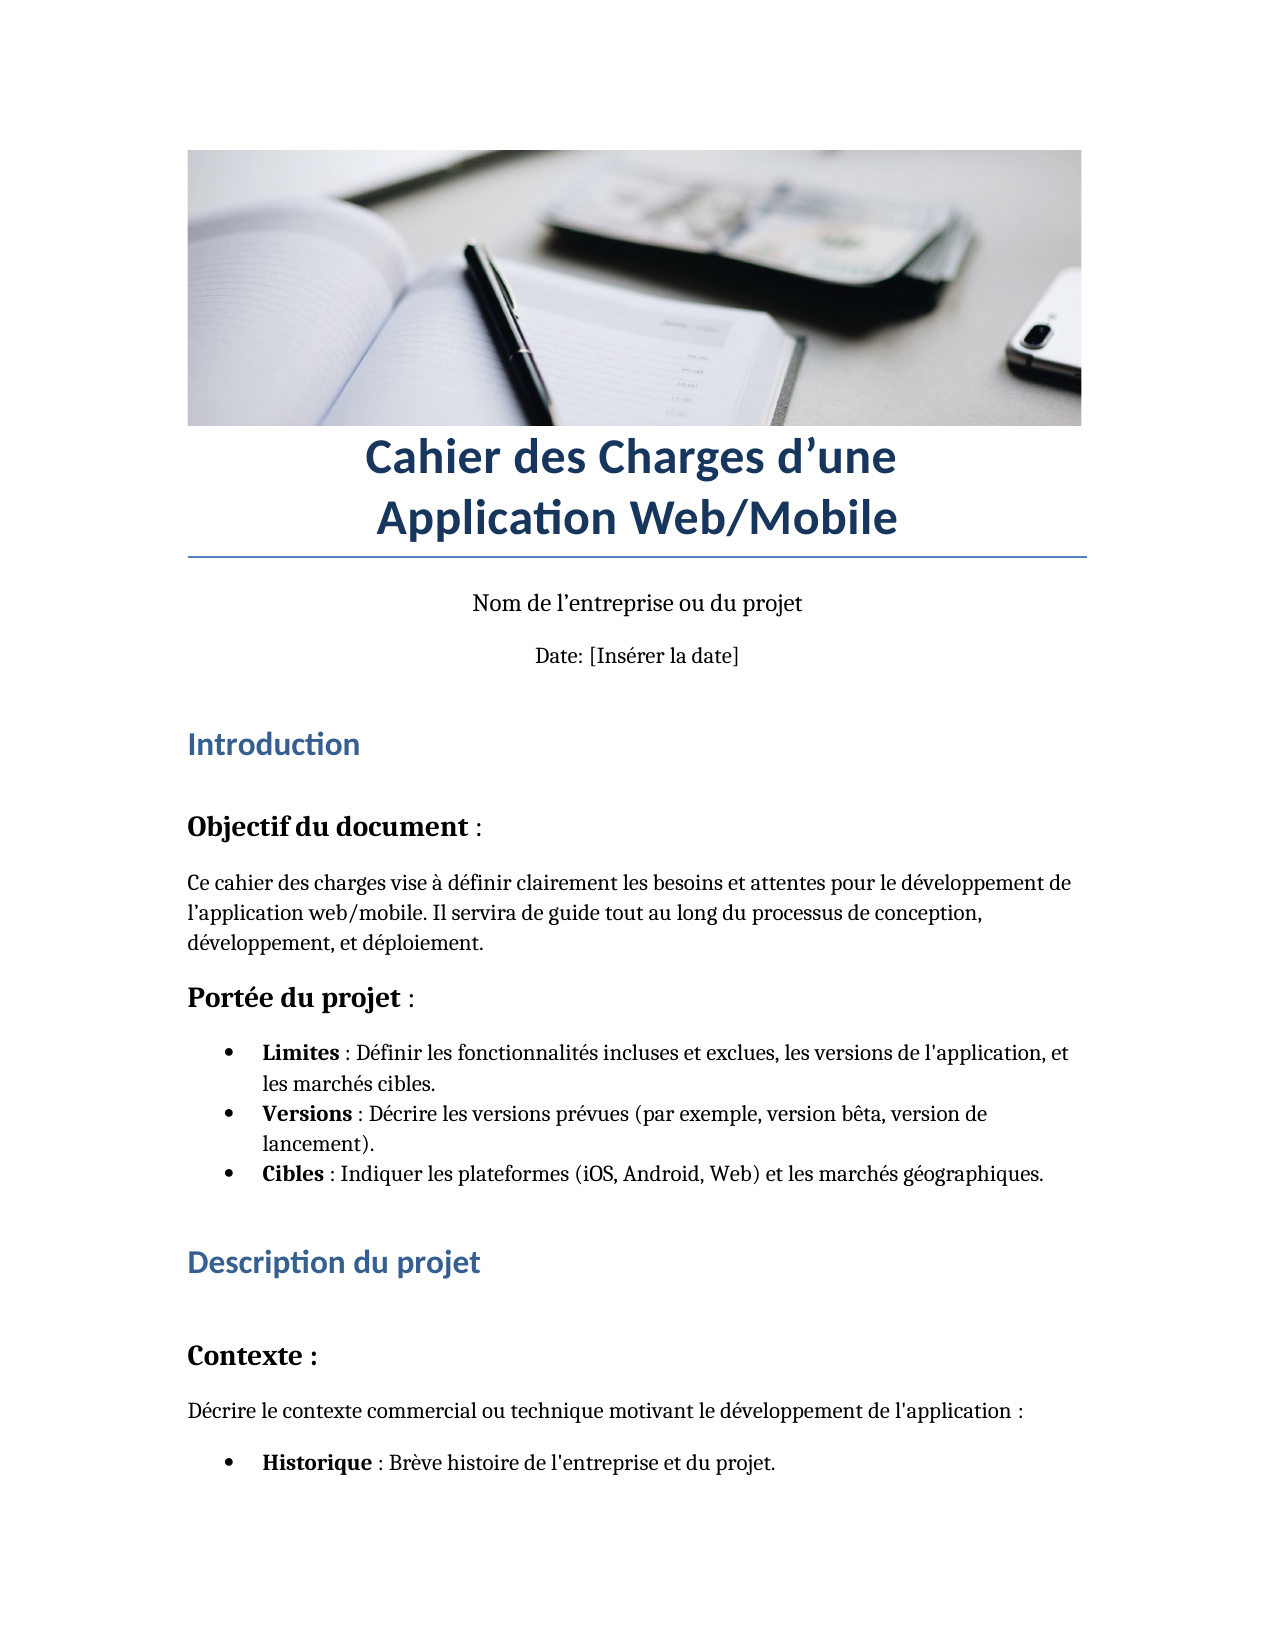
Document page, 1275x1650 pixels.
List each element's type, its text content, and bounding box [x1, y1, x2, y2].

picture [187, 150, 1082, 426]
list Versions : Décrire les versions prévues (par exemple, version bêta, version de lancement). [225, 1101, 1087, 1157]
text Contexte : [187, 1339, 1087, 1372]
text Ce cahier des charges vise à définir clairement les besoins et attentes pour le développement de l’application web/mobile. Il servira de guide tout au long du processus de conception, développement, et déploiement. [187, 869, 1087, 956]
list Limites : Définir les fonctionnalités incluses et exclues, les versions de l'application, et les marchés cibles. [225, 1040, 1087, 1097]
text Nom de l’entreprise ou du projet [187, 589, 1087, 618]
subtitle Introduction [187, 723, 1087, 804]
title Cahier des Charges d’une Application Web/Mobile [187, 425, 1087, 558]
text Décrire le contexte commercial ou technique motivant le développement de l'application : [187, 1398, 1087, 1425]
text Date: [Insérer la date] [187, 643, 1087, 669]
text Portée du projet : [187, 981, 1087, 1014]
subtitle Description du projet [187, 1241, 1087, 1282]
list Cibles : Indiquer les plateformes (iOS, Android, Web) et les marchés géographiques. [225, 1161, 1087, 1187]
text Objectif du document : [187, 810, 1087, 843]
list Historique : Brève histoire de l'entreprise et du projet. [225, 1449, 1087, 1476]
